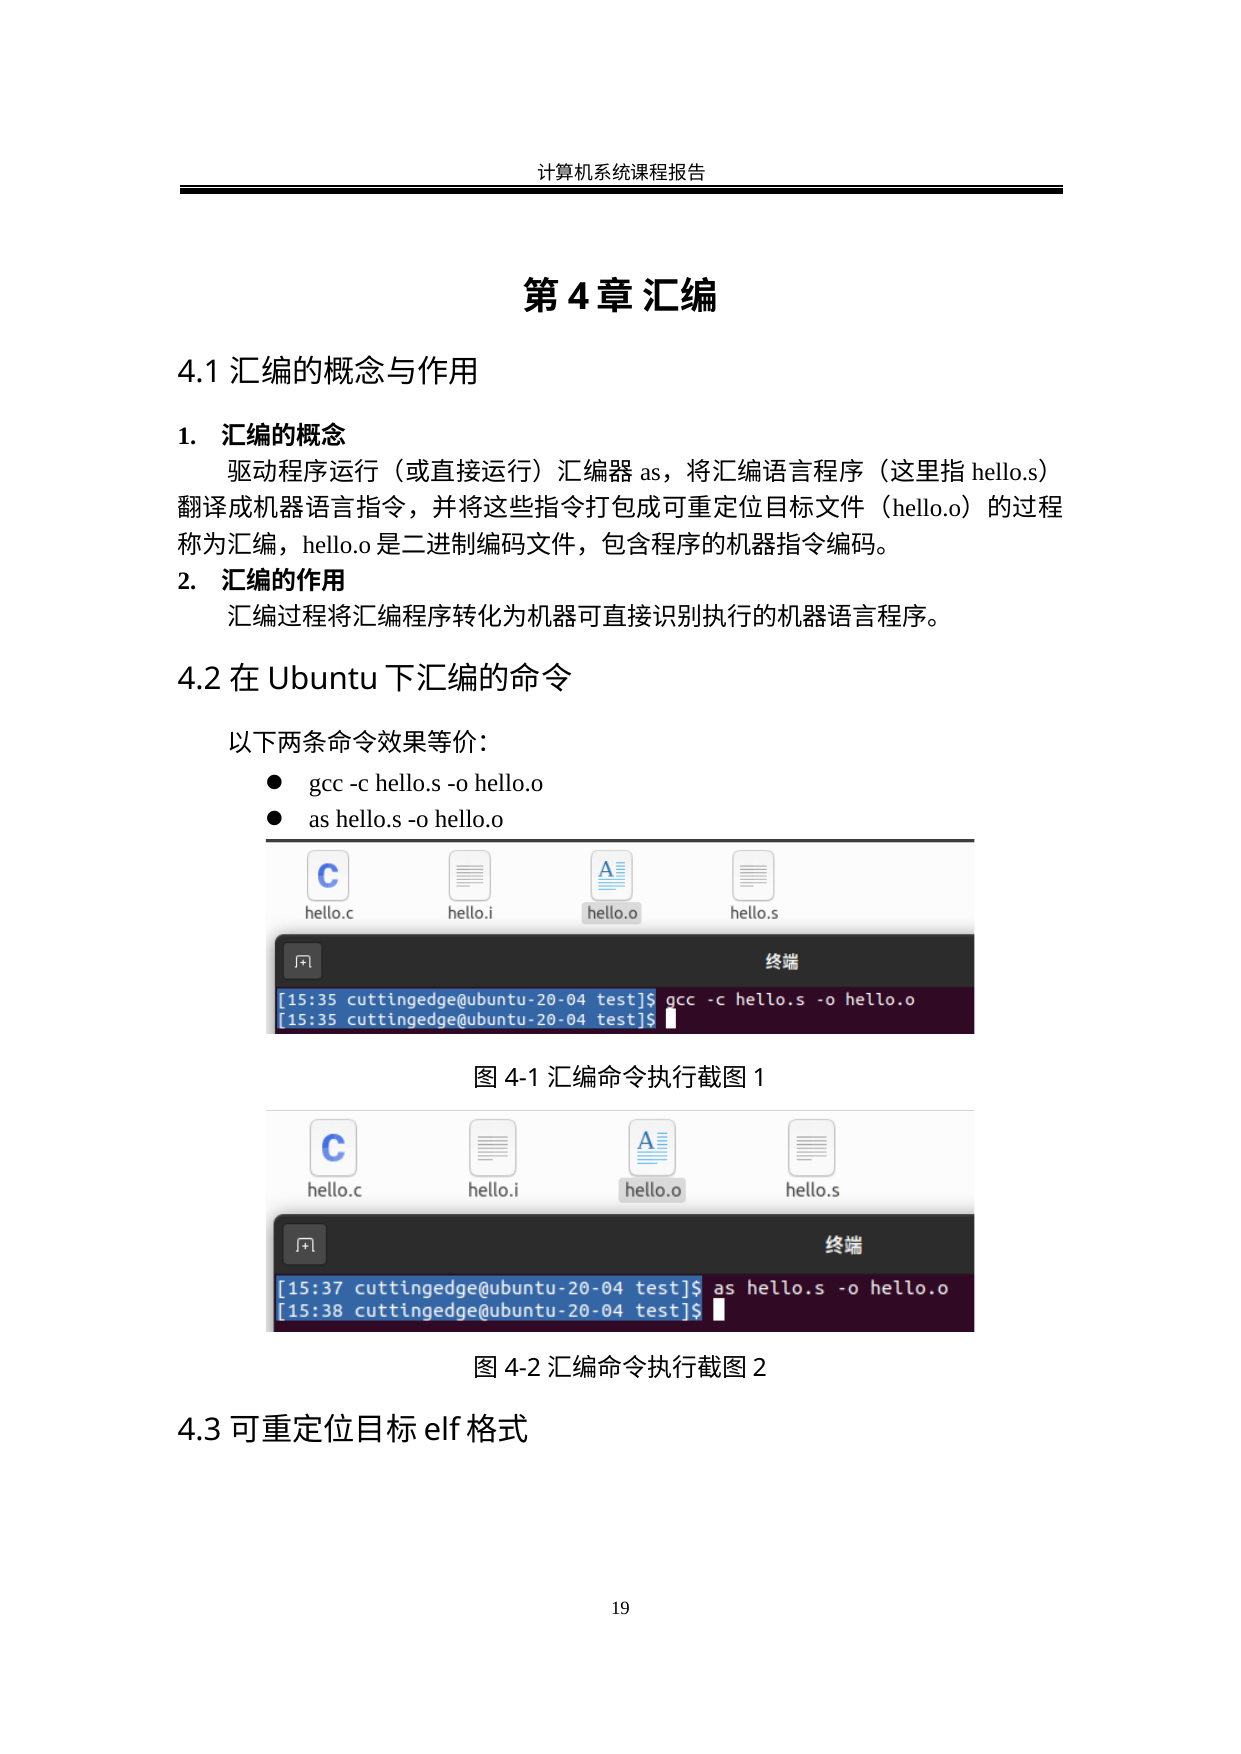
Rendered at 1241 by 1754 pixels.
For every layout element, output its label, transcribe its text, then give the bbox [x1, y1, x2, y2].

picture [265, 839, 975, 1034]
text 驱动程序运行（或直接运行）汇编器as，将汇编语言程序（这里指hello.s）翻译成机器语言指令，并将这些指令打包成可重定位目标文件（hello.o）的过程称为汇编，hello.o是二进制编码文件，包含程序的机器指令编码。 [177, 452, 1063, 560]
list as hello.s -o hello.o [265, 804, 1063, 832]
text 以下两条命令效果等价： [177, 722, 1063, 759]
subtitle 第4章 汇编 [177, 242, 1063, 326]
text 汇编过程将汇编程序转化为机器可直接识别执行的机器语言程序。 [177, 597, 1063, 633]
list 汇编的概念 [177, 415, 1063, 452]
picture [265, 1110, 975, 1332]
text 图 4-2 汇编命令执行截图2 [177, 1347, 1063, 1383]
subtitle 4.1 汇编的概念与作用 [177, 351, 1063, 390]
text 图 4-1 汇编命令执行截图1 [177, 1057, 1063, 1093]
subtitle 4.3 可重定位目标elf格式 [177, 1408, 1063, 1448]
subtitle 4.2 在Ubuntu下汇编的命令 [177, 658, 1063, 697]
list 汇编的作用 [177, 560, 1063, 597]
list gcc -c hello.s -o hello.o [265, 768, 1063, 797]
